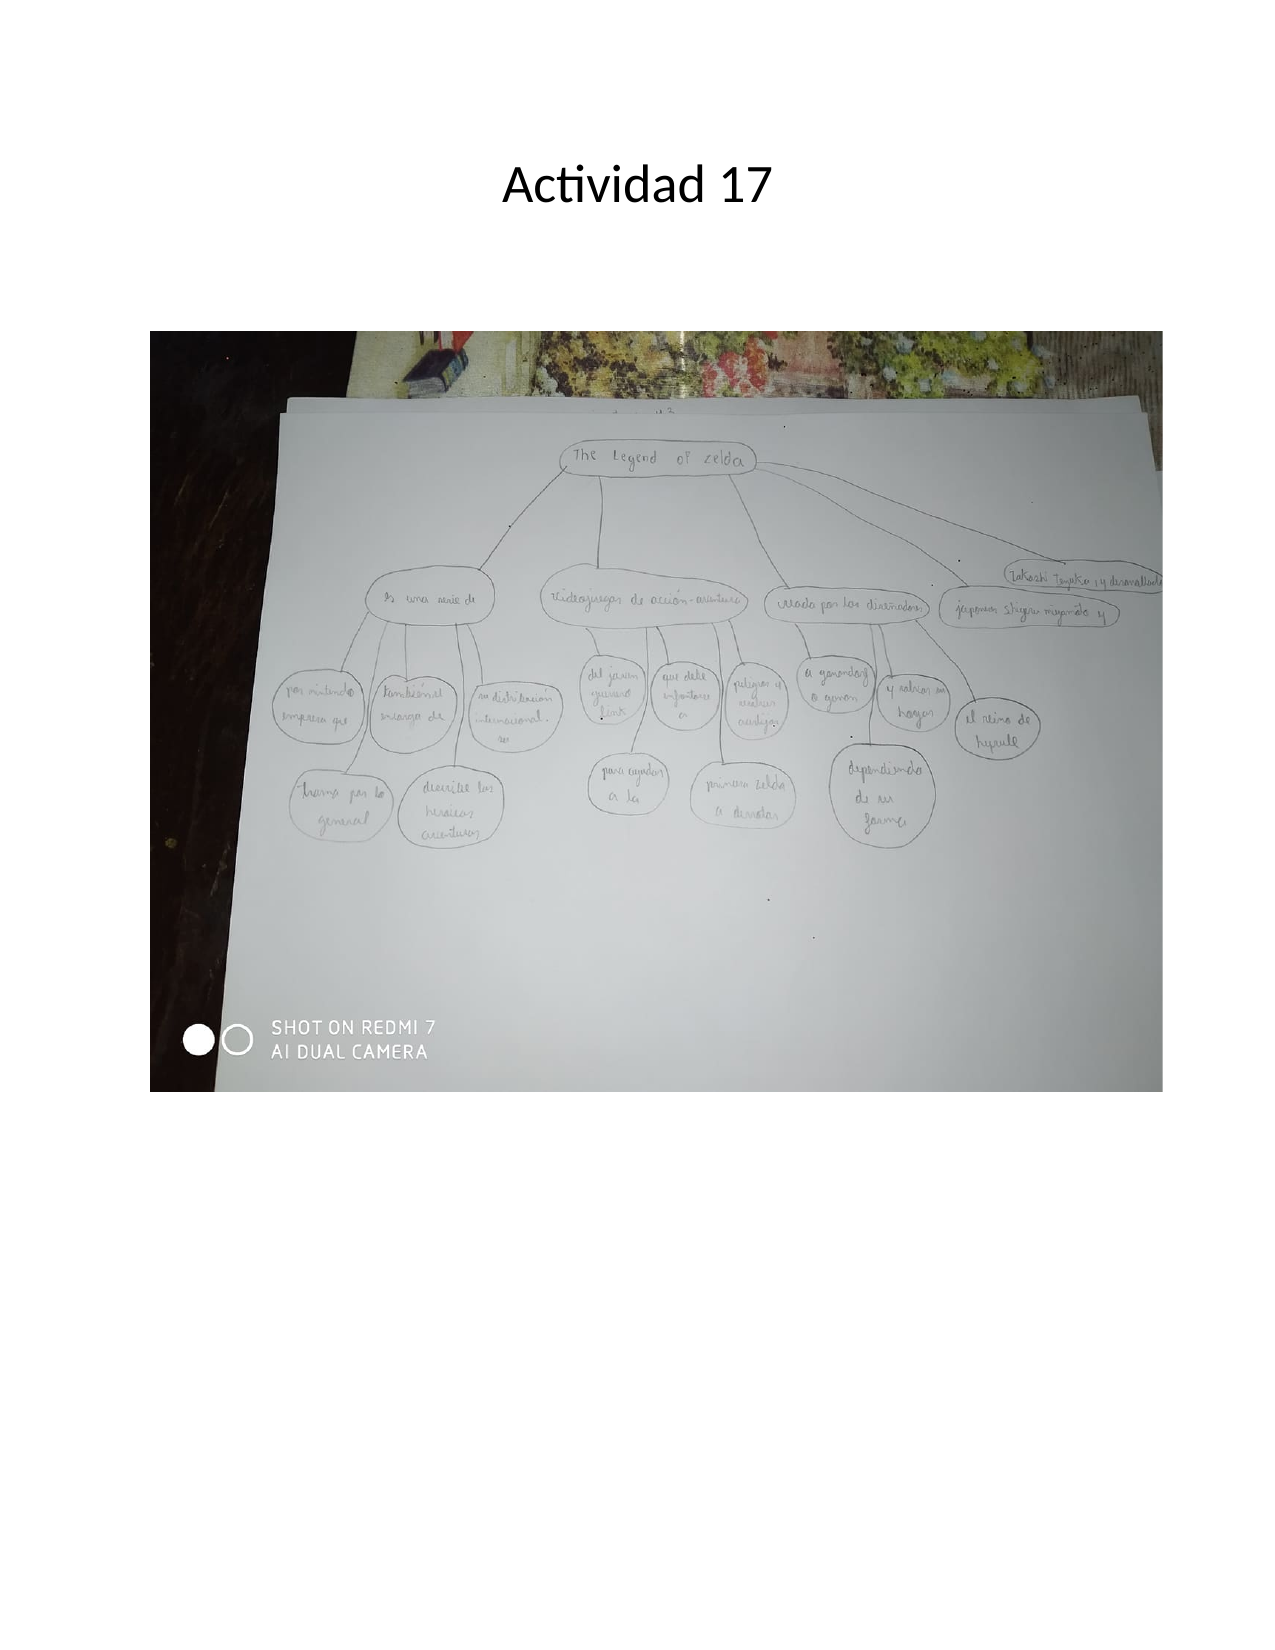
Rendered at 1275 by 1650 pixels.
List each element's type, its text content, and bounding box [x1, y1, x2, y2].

picture [150, 331, 1163, 1092]
text Actividad 17 [150, 150, 1125, 216]
